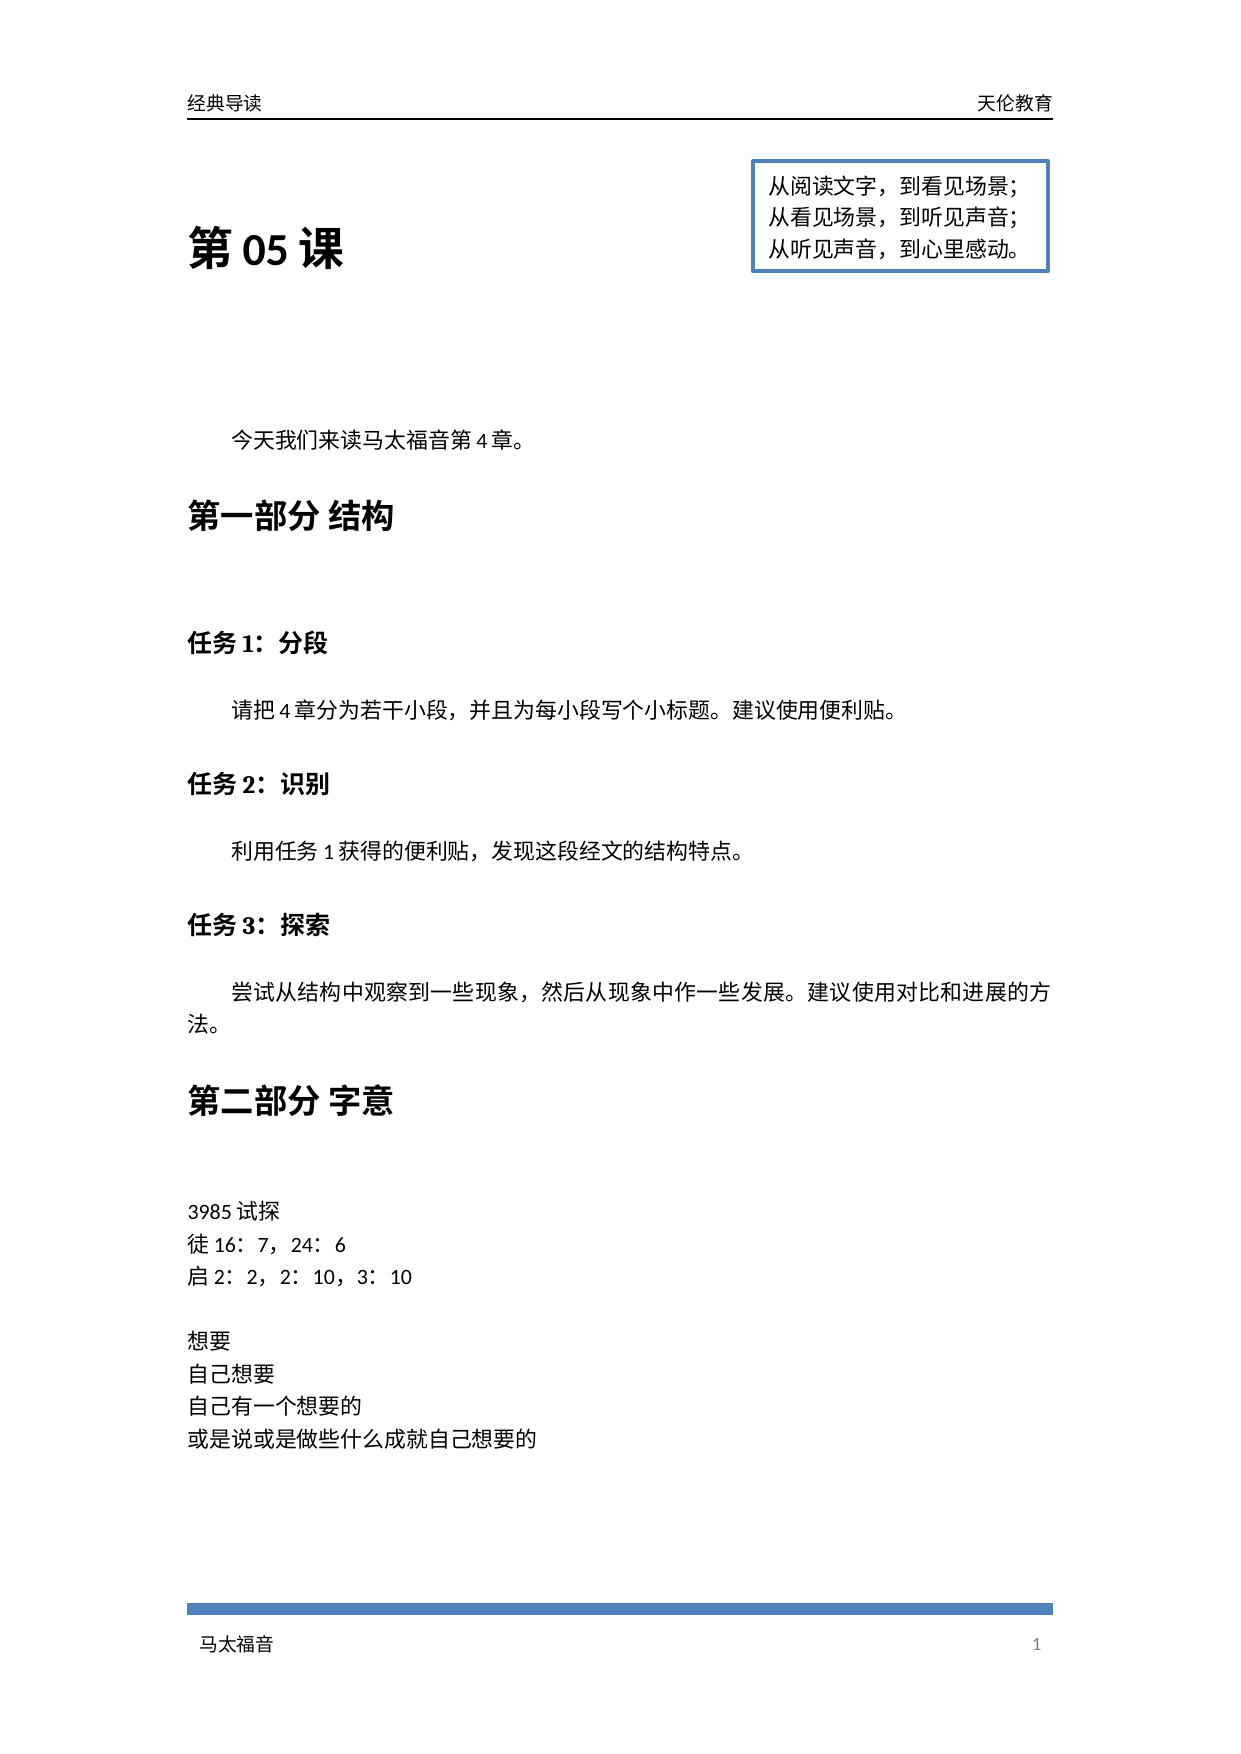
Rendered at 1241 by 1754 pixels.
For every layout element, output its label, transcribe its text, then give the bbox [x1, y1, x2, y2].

text 3985试探 [187, 1194, 1053, 1226]
text 请把4章分为若干小段，并且为每小段写个小标题。建议使用便利贴。 [187, 692, 1053, 725]
subtitle 第二部分 字意 [187, 1067, 1053, 1132]
text 自己有一个想要的 [187, 1389, 1053, 1421]
subtitle 任务2：识别 [187, 750, 1053, 815]
subtitle 第一部分 结构 [187, 482, 1053, 547]
subtitle 任务3：探索 [187, 891, 1053, 956]
subtitle 任务1：分段 [187, 609, 1053, 674]
text 利用任务1获得的便利贴，发现这段经文的结构特点。 [187, 833, 1053, 866]
text 自己想要 [187, 1356, 1053, 1389]
text 或是说或是做些什么成就自己想要的 [187, 1421, 1053, 1454]
text 徒16：7，24：6 [187, 1226, 1053, 1259]
text 尝试从结构中观察到一些现象，然后从现象中作一些发展。建议使用对比和进展的方法。 [187, 974, 1053, 1039]
subtitle 第05课 [187, 197, 1053, 294]
text 想要 [187, 1324, 1053, 1356]
text 今天我们来读马太福音第4章。 [187, 422, 1053, 455]
text 启2：2，2：10，3：10 [187, 1259, 1053, 1291]
